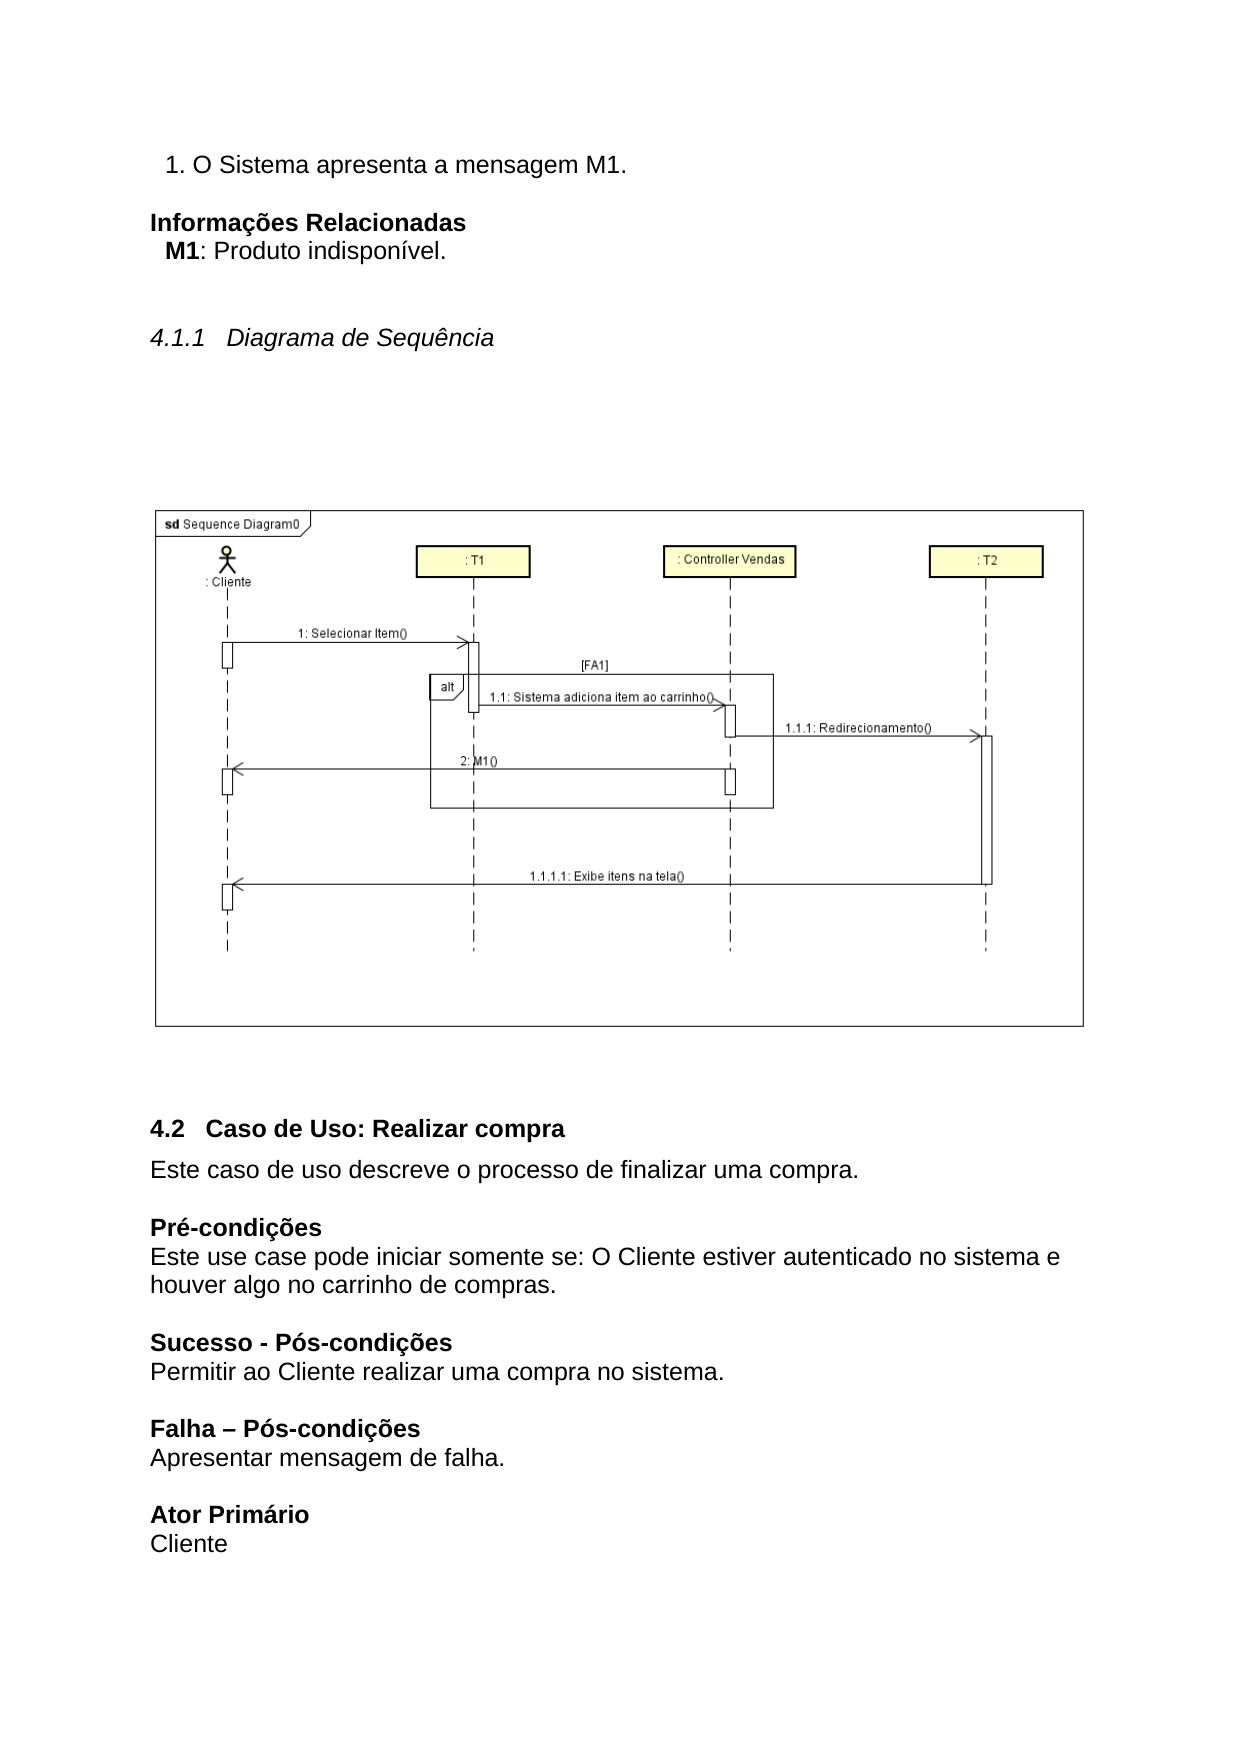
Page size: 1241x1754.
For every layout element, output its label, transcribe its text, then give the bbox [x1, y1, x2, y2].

picture [150, 505, 1091, 1033]
text Este caso de uso descreve o processo de finalizar uma compra. [150, 1155, 1090, 1184]
text Informações Relacionadas [150, 207, 1090, 236]
text Permitir ao Cliente realizar uma compra no sistema. [150, 1357, 1090, 1385]
text Pré-condições [150, 1213, 1090, 1242]
text Sucesso - Pós-condições [150, 1328, 1090, 1357]
text M1: Produto indisponível. [165, 236, 1090, 265]
text Cliente [150, 1529, 1090, 1558]
text 4.1.1 Diagrama de Sequência [150, 322, 1090, 351]
text Apresentar mensagem de falha. [150, 1443, 1090, 1472]
text Este use case pode iniciar somente se: O Cliente estiver autenticado no sistema e houver algo no carrinho de compras. [150, 1242, 1090, 1299]
text Ator Primário [150, 1500, 1090, 1529]
text 4.2 Caso de Uso: Realizar compra [150, 1114, 1090, 1143]
text 1. O Sistema apresenta a mensagem M1. [165, 150, 1090, 179]
text Falha – Pós-condições [150, 1414, 1090, 1443]
